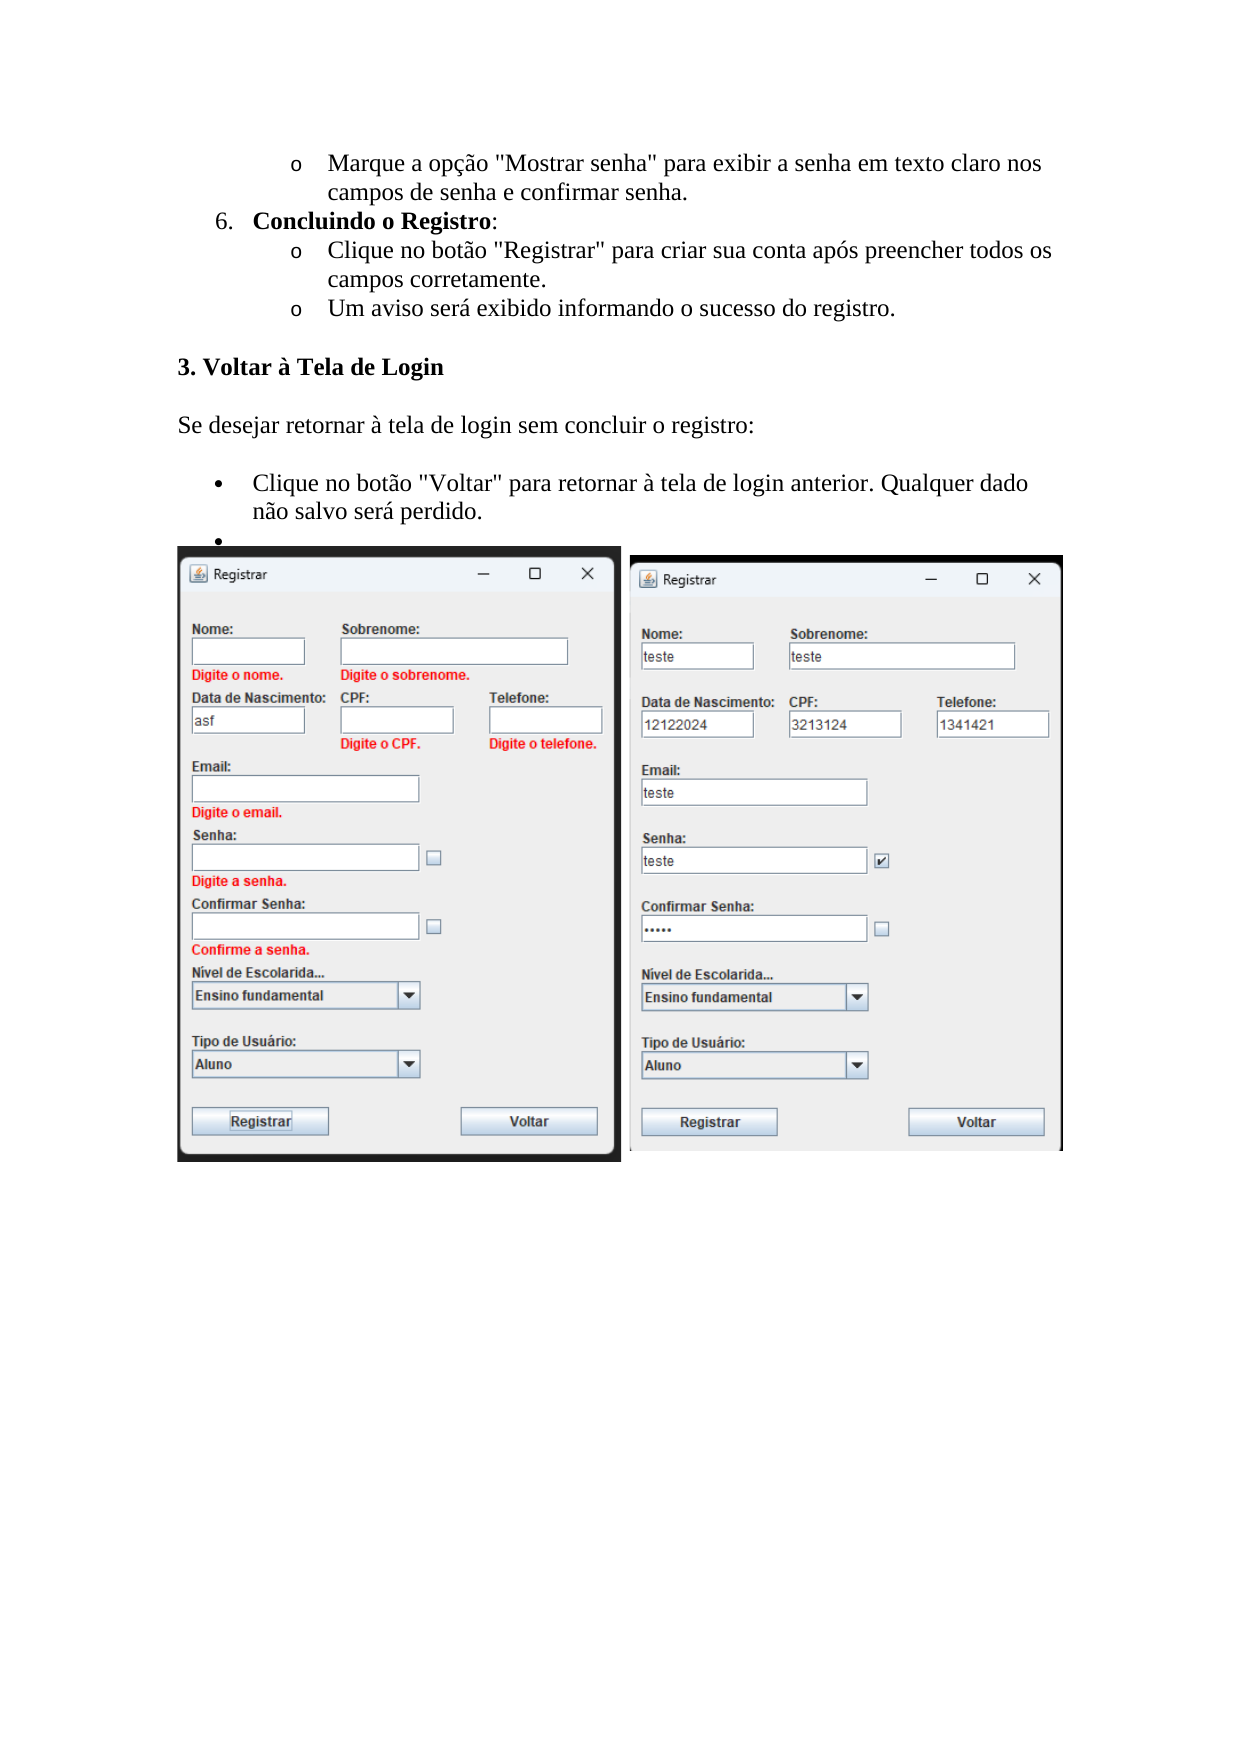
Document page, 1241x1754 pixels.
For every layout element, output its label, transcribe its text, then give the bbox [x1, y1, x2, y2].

text 3. Voltar à Tela de Login [177, 352, 1063, 381]
picture [629, 555, 1063, 1151]
list Clique no botão "Voltar" para retornar à tela de login anterior. Qualquer dado não salvo será perdido. [215, 468, 1063, 525]
picture [177, 546, 622, 1162]
list Um aviso será exibido informando o sucesso do registro. [290, 293, 1063, 323]
list Marque a opção "Mostrar senha" para exibir a senha em texto claro nos campos de senha e confirmar senha. [290, 148, 1063, 206]
list Concluindo o Registro: [215, 206, 1063, 235]
list Clique no botão "Registrar" para criar sua conta após preencher todos os campos corretamente. [290, 235, 1063, 293]
text Se desejar retornar à tela de login sem concluir o registro: [177, 410, 1063, 438]
